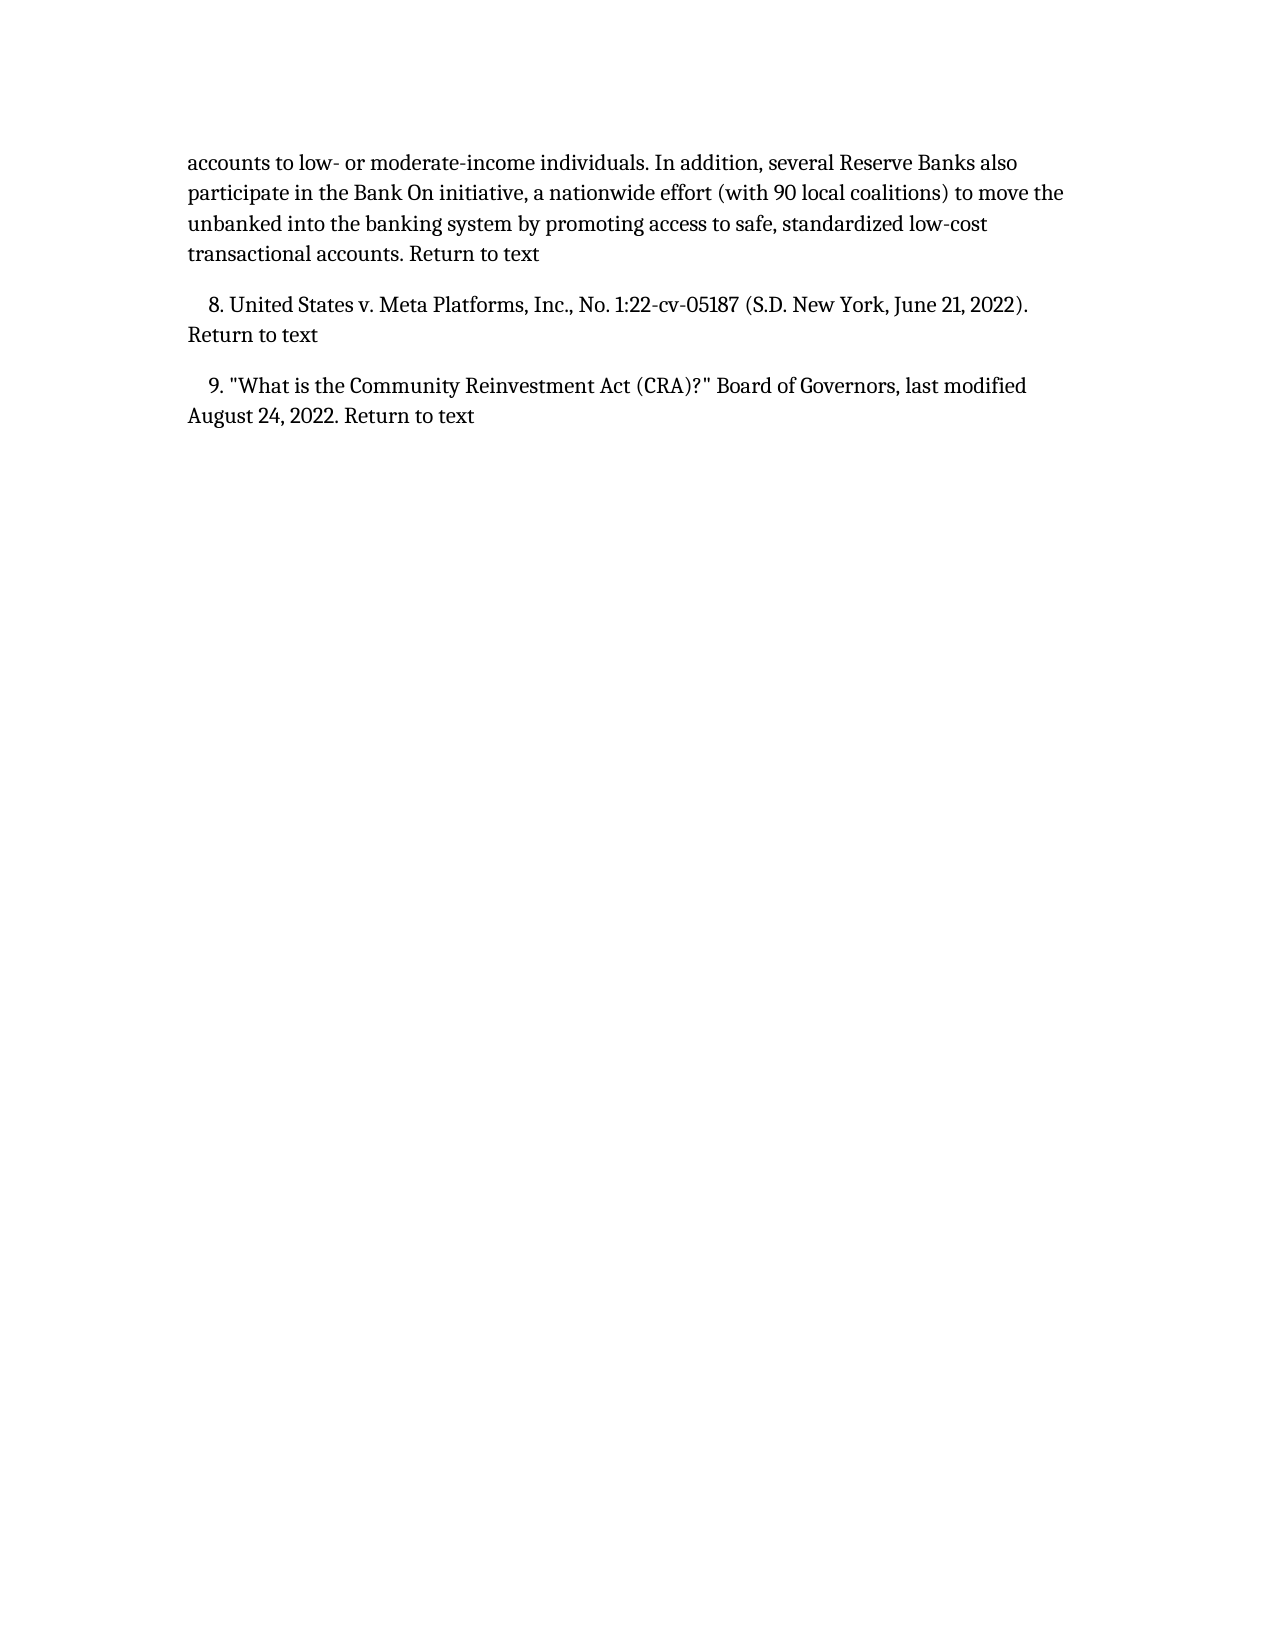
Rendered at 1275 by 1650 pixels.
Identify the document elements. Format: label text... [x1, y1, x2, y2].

text 9. "What is the Community Reinvestment Act (CRA)?" Board of Governors, last modified August 24, 2022. Return to text [187, 373, 1087, 429]
text 8. United States v. Meta Platforms, Inc., No. 1:22-cv-05187 (S.D. New York, June 21, 2022). Return to text [187, 292, 1087, 348]
